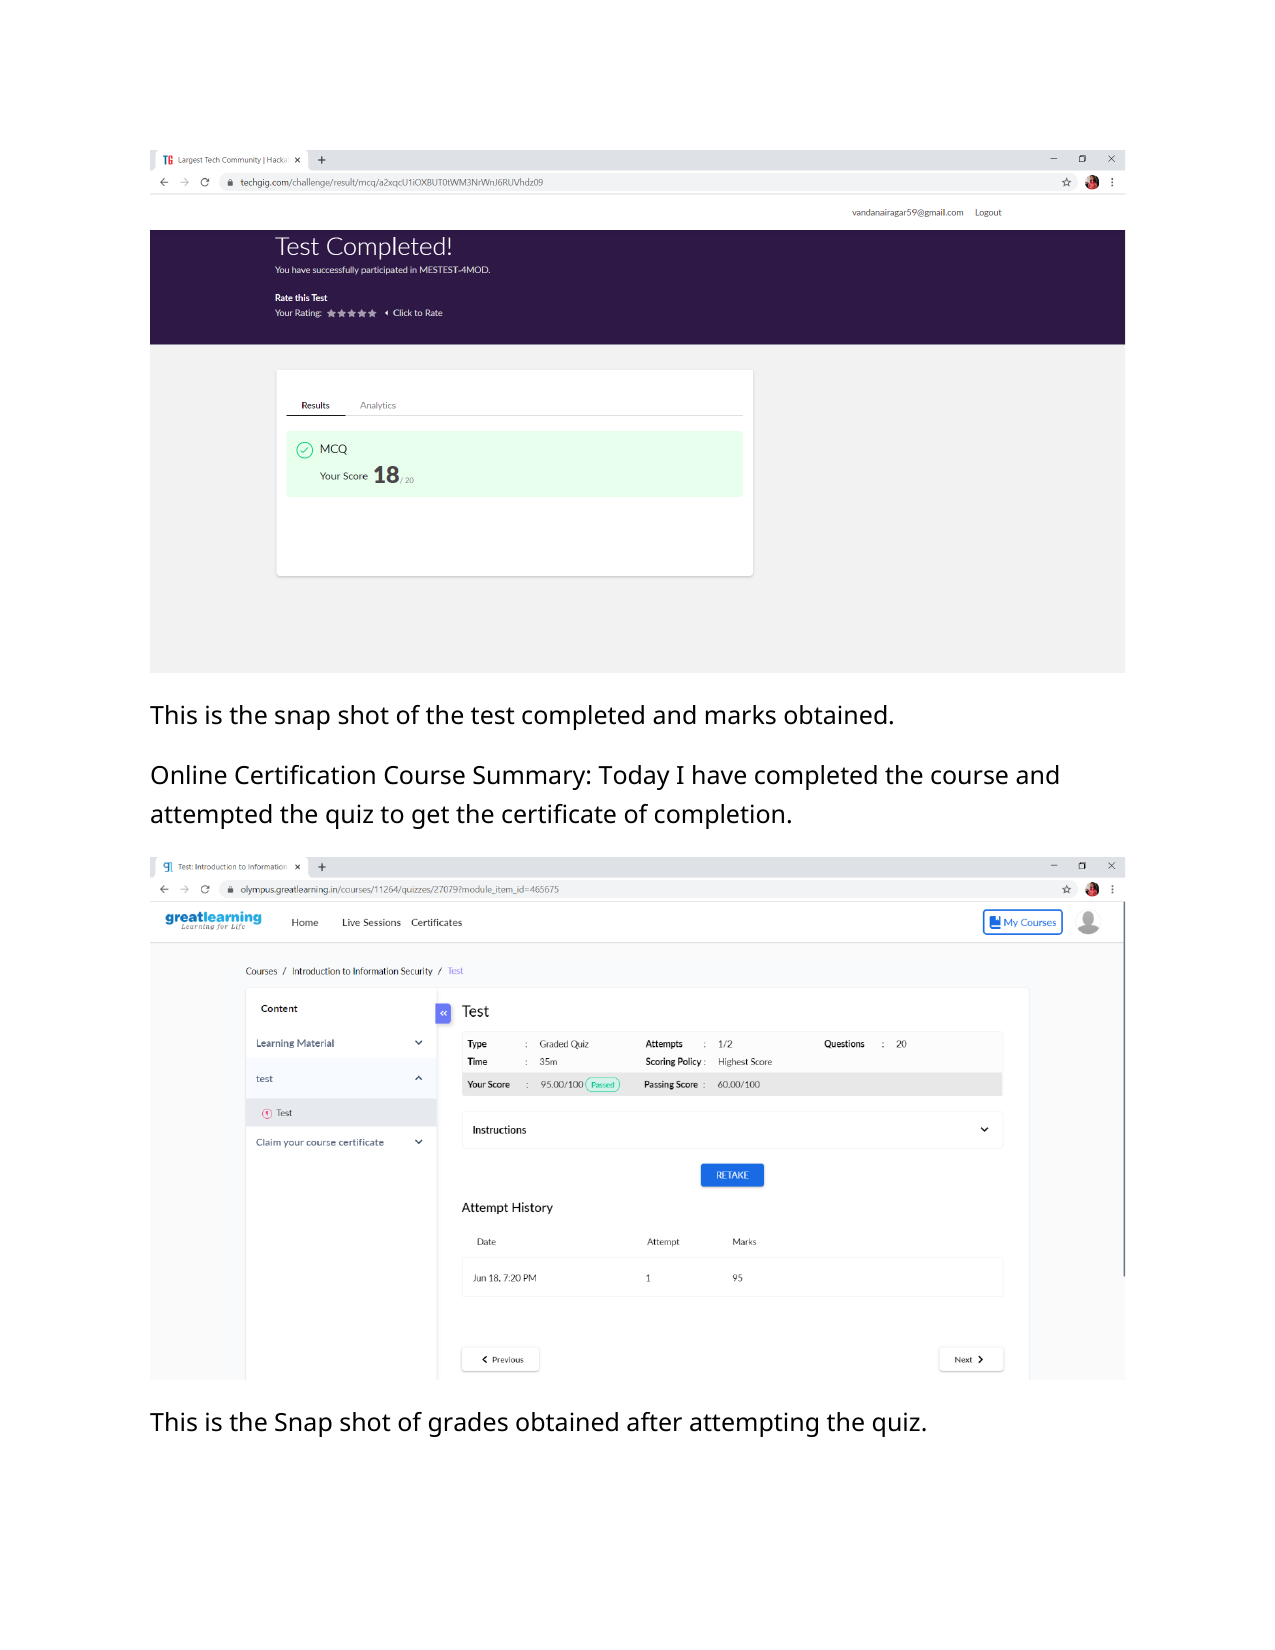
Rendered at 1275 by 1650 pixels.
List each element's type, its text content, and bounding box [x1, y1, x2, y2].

picture [150, 150, 1125, 673]
text This is the Snap shot of grades obtained after attempting the quiz. [150, 1405, 1125, 1439]
picture [150, 857, 1125, 1380]
text This is the snap shot of the test completed and marks obtained. [150, 698, 1125, 732]
text Online Certification Course Summary: Today I have completed the course and attempted the quiz to get the certificate of completion. [150, 758, 1125, 831]
